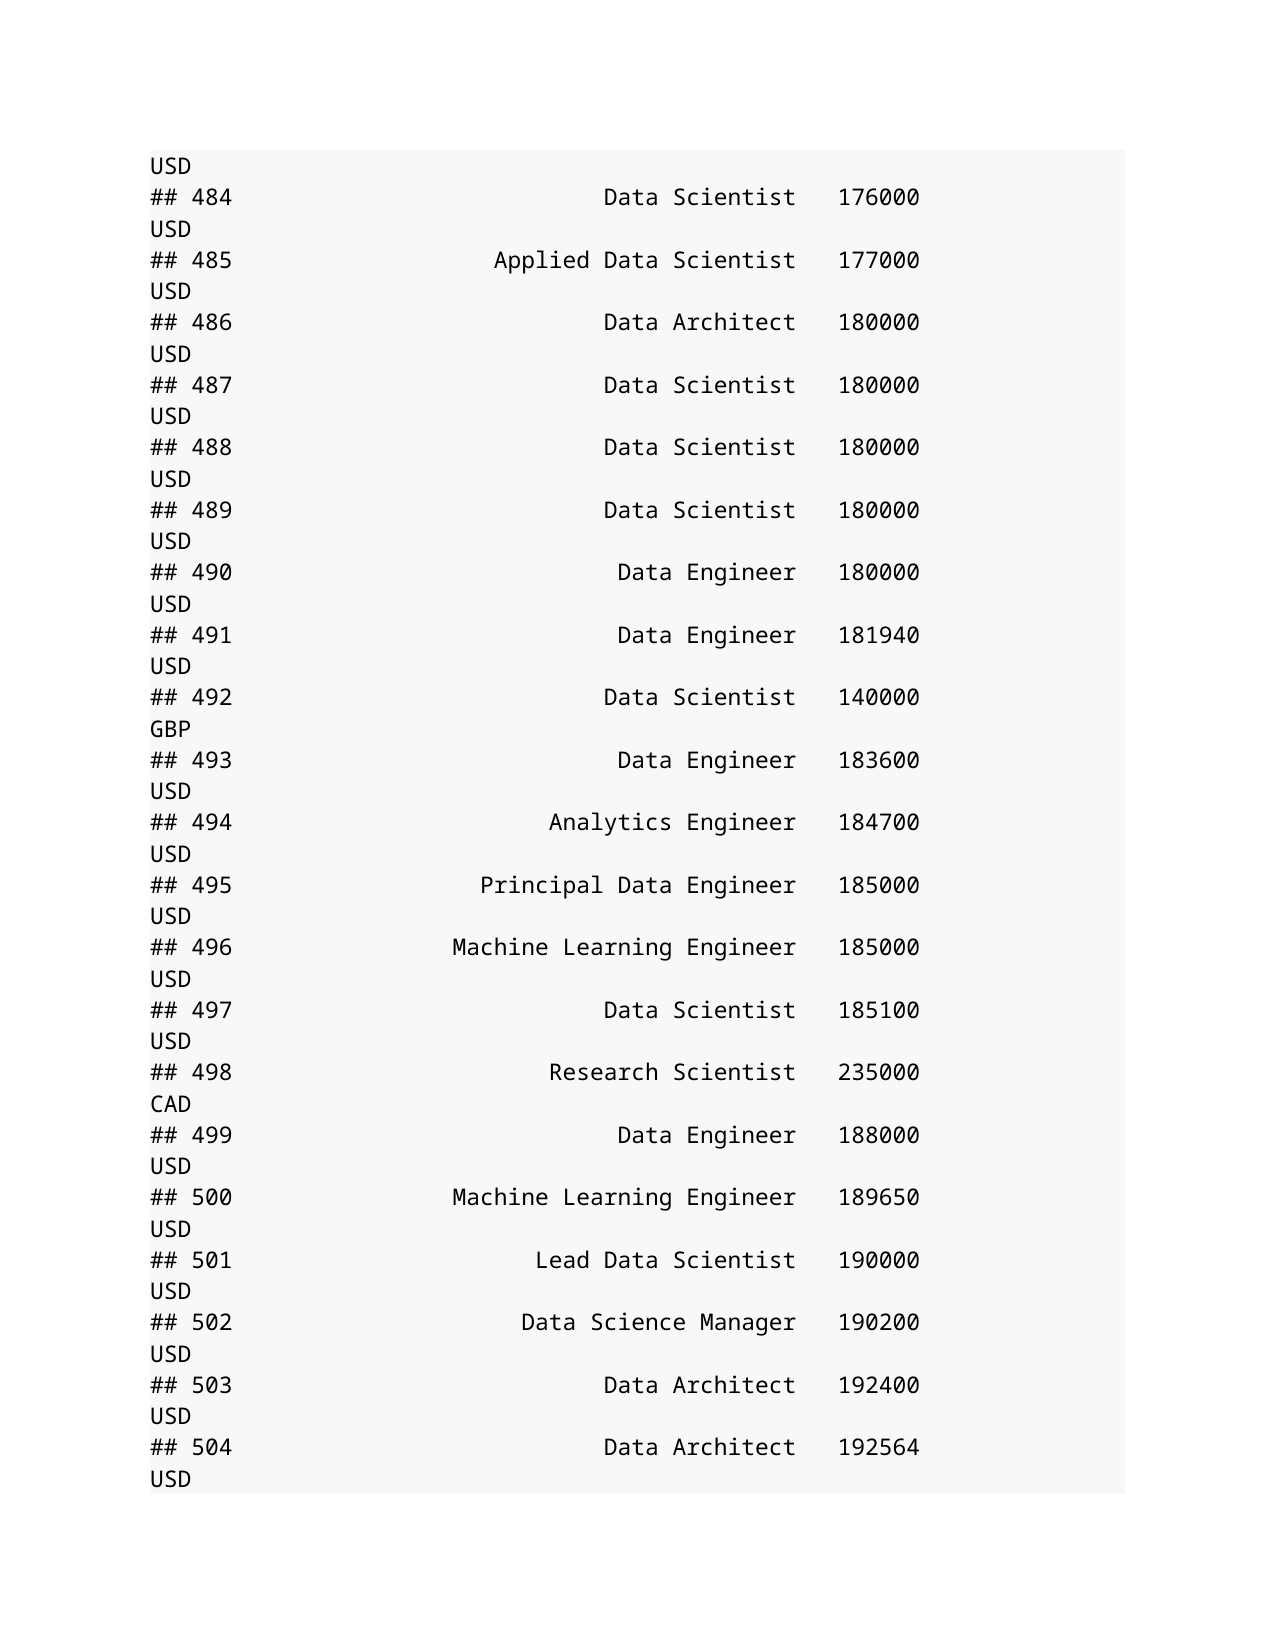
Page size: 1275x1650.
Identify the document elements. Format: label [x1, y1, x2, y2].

text [150, 150, 1125, 1494]
